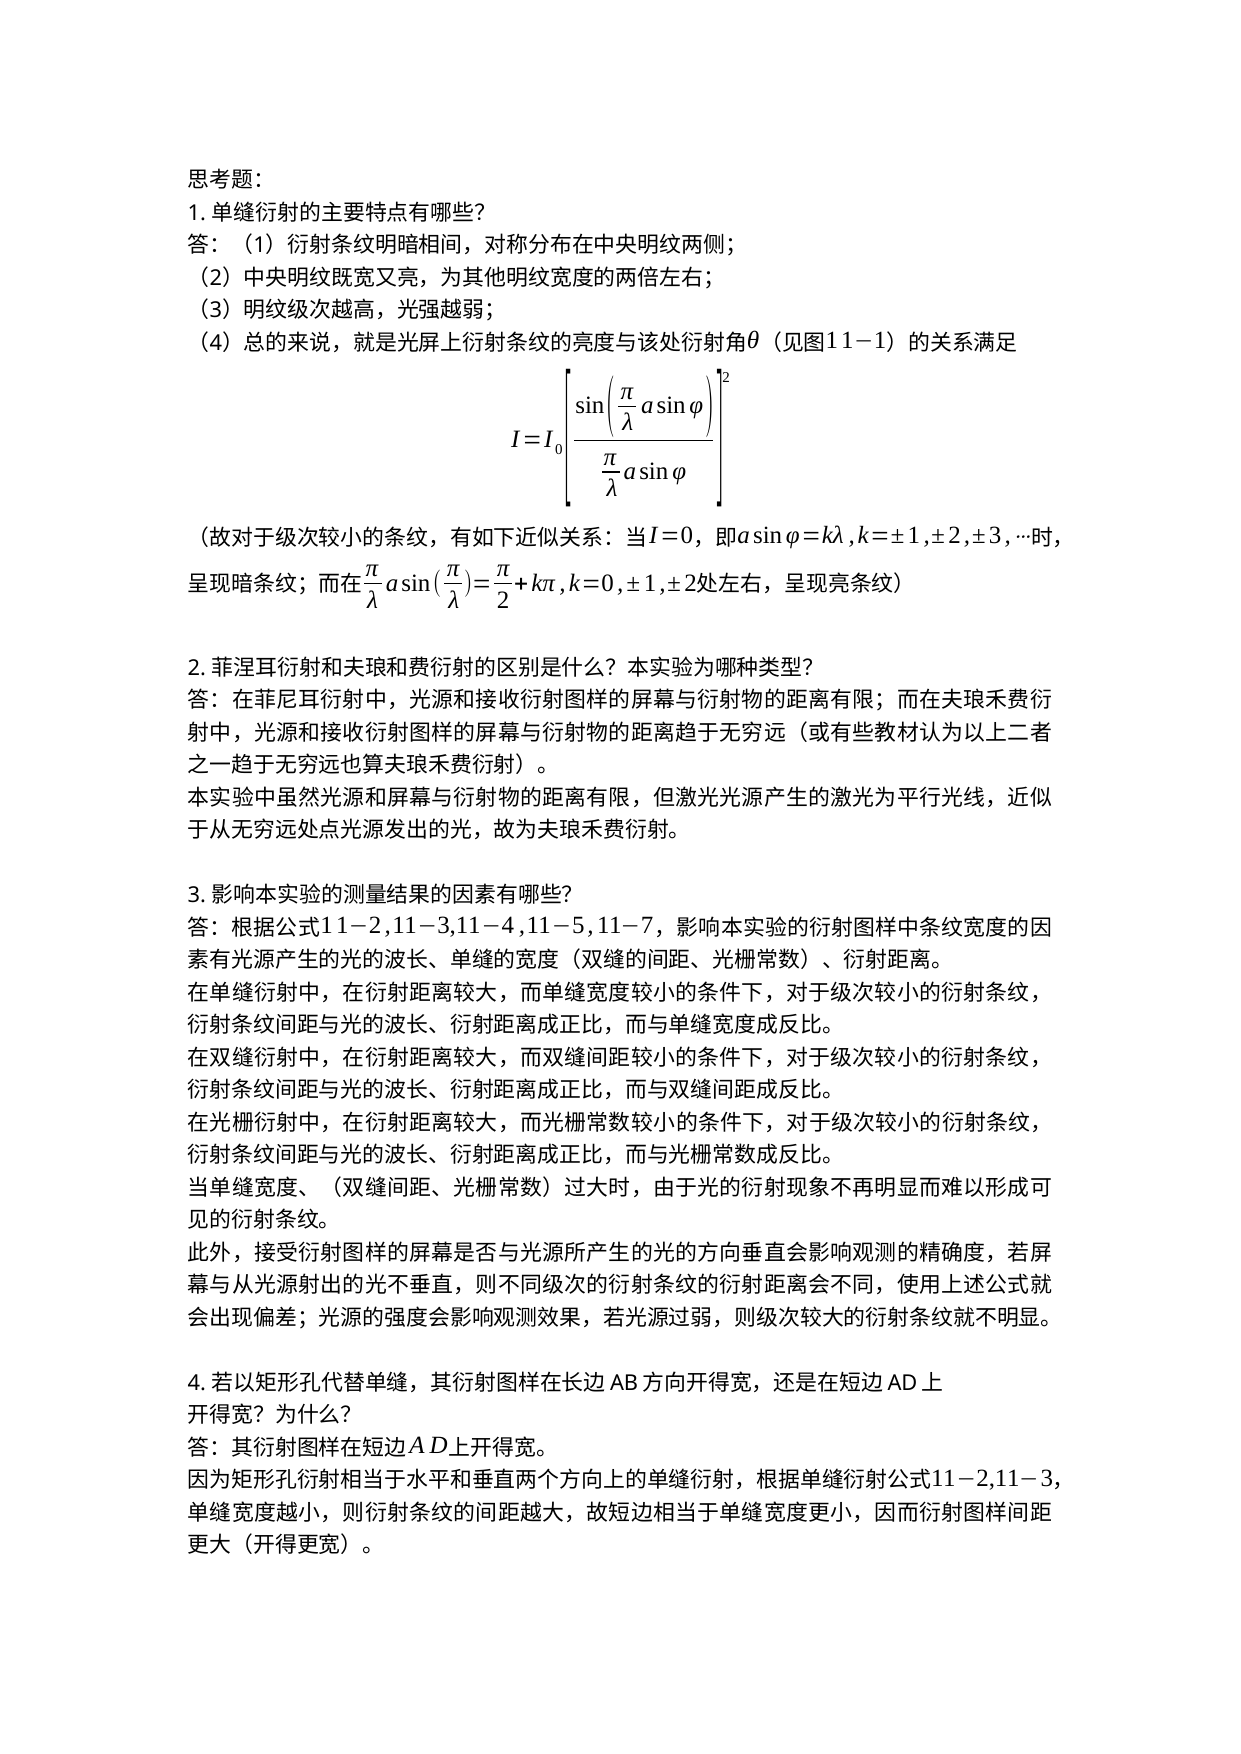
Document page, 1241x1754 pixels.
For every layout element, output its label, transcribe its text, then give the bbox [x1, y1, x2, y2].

text 开得宽？为什么？ [187, 1397, 1053, 1429]
text 因为矩形孔衍射相当于水平和垂直两个方向上的单缝衍射，根据单缝衍射公式，单缝宽度越小，则衍射条纹的间距越大，故短边相当于单缝宽度更小，因而衍射图样间距更大（开得更宽）。 [187, 1462, 1053, 1559]
text 在单缝衍射中，在衍射距离较大，而单缝宽度较小的条件下，对于级次较小的衍射条纹，衍射条纹间距与光的波长、衍射距离成正比，而与单缝宽度成反比。 [187, 974, 1053, 1039]
text 本实验中虽然光源和屏幕与衍射物的距离有限，但激光光源产生的激光为平行光线，近似于从无穷远处点光源发出的光，故为夫琅禾费衍射。 [187, 779, 1053, 844]
text 当单缝宽度、（双缝间距、光栅常数）过大时，由于光的衍射现象不再明显而难以形成可见的衍射条纹。 [187, 1169, 1053, 1234]
text （4）总的来说，就是光屏上衍射条纹的亮度与该处衍射角（见图）的关系满足 [187, 324, 1053, 357]
text 答：（1）衍射条纹明暗相间，对称分布在中央明纹两侧； [187, 227, 1053, 259]
text （3）明纹级次越高，光强越弱； [187, 292, 1053, 324]
text （故对于级次较小的条纹，有如下近似关系：当，即时，呈现暗条纹；而在处左右，呈现亮条纹） [187, 519, 1053, 617]
text 4. 若以矩形孔代替单缝，其衍射图样在长边AB方向开得宽，还是在短边AD上 [187, 1364, 1053, 1397]
text 答：其衍射图样在短边上开得宽。 [187, 1429, 1053, 1462]
text 在双缝衍射中，在衍射距离较大，而双缝间距较小的条件下，对于级次较小的衍射条纹，衍射条纹间距与光的波长、衍射距离成正比，而与双缝间距成反比。 [187, 1039, 1053, 1104]
text 答：在菲尼耳衍射中，光源和接收衍射图样的屏幕与衍射物的距离有限；而在夫琅禾费衍射中，光源和接收衍射图样的屏幕与衍射物的距离趋于无穷远（或有些教材认为以上二者之一趋于无穷远也算夫琅禾费衍射）。 [187, 682, 1053, 779]
text 思考题： [187, 162, 1053, 194]
text （2）中央明纹既宽又亮，为其他明纹宽度的两倍左右； [187, 259, 1053, 292]
text 在光栅衍射中，在衍射距离较大，而光栅常数较小的条件下，对于级次较小的衍射条纹，衍射条纹间距与光的波长、衍射距离成正比，而与光栅常数成反比。 [187, 1104, 1053, 1169]
text 此外，接受衍射图样的屏幕是否与光源所产生的光的方向垂直会影响观测的精确度，若屏幕与从光源射出的光不垂直，则不同级次的衍射条纹的衍射距离会不同，使用上述公式就会出现偏差；光源的强度会影响观测效果，若光源过弱，则级次较大的衍射条纹就不明显。 [187, 1234, 1053, 1332]
text 答：根据公式，影响本实验的衍射图样中条纹宽度的因素有光源产生的光的波长、单缝的宽度（双缝的间距、光栅常数）、衍射距离。 [187, 909, 1053, 974]
text 2. 菲涅耳衍射和夫琅和费衍射的区别是什么？本实验为哪种类型？ [187, 649, 1053, 682]
text 1. 单缝衍射的主要特点有哪些？ [187, 194, 1053, 227]
text 3. 影响本实验的测量结果的因素有哪些？ [187, 877, 1053, 909]
